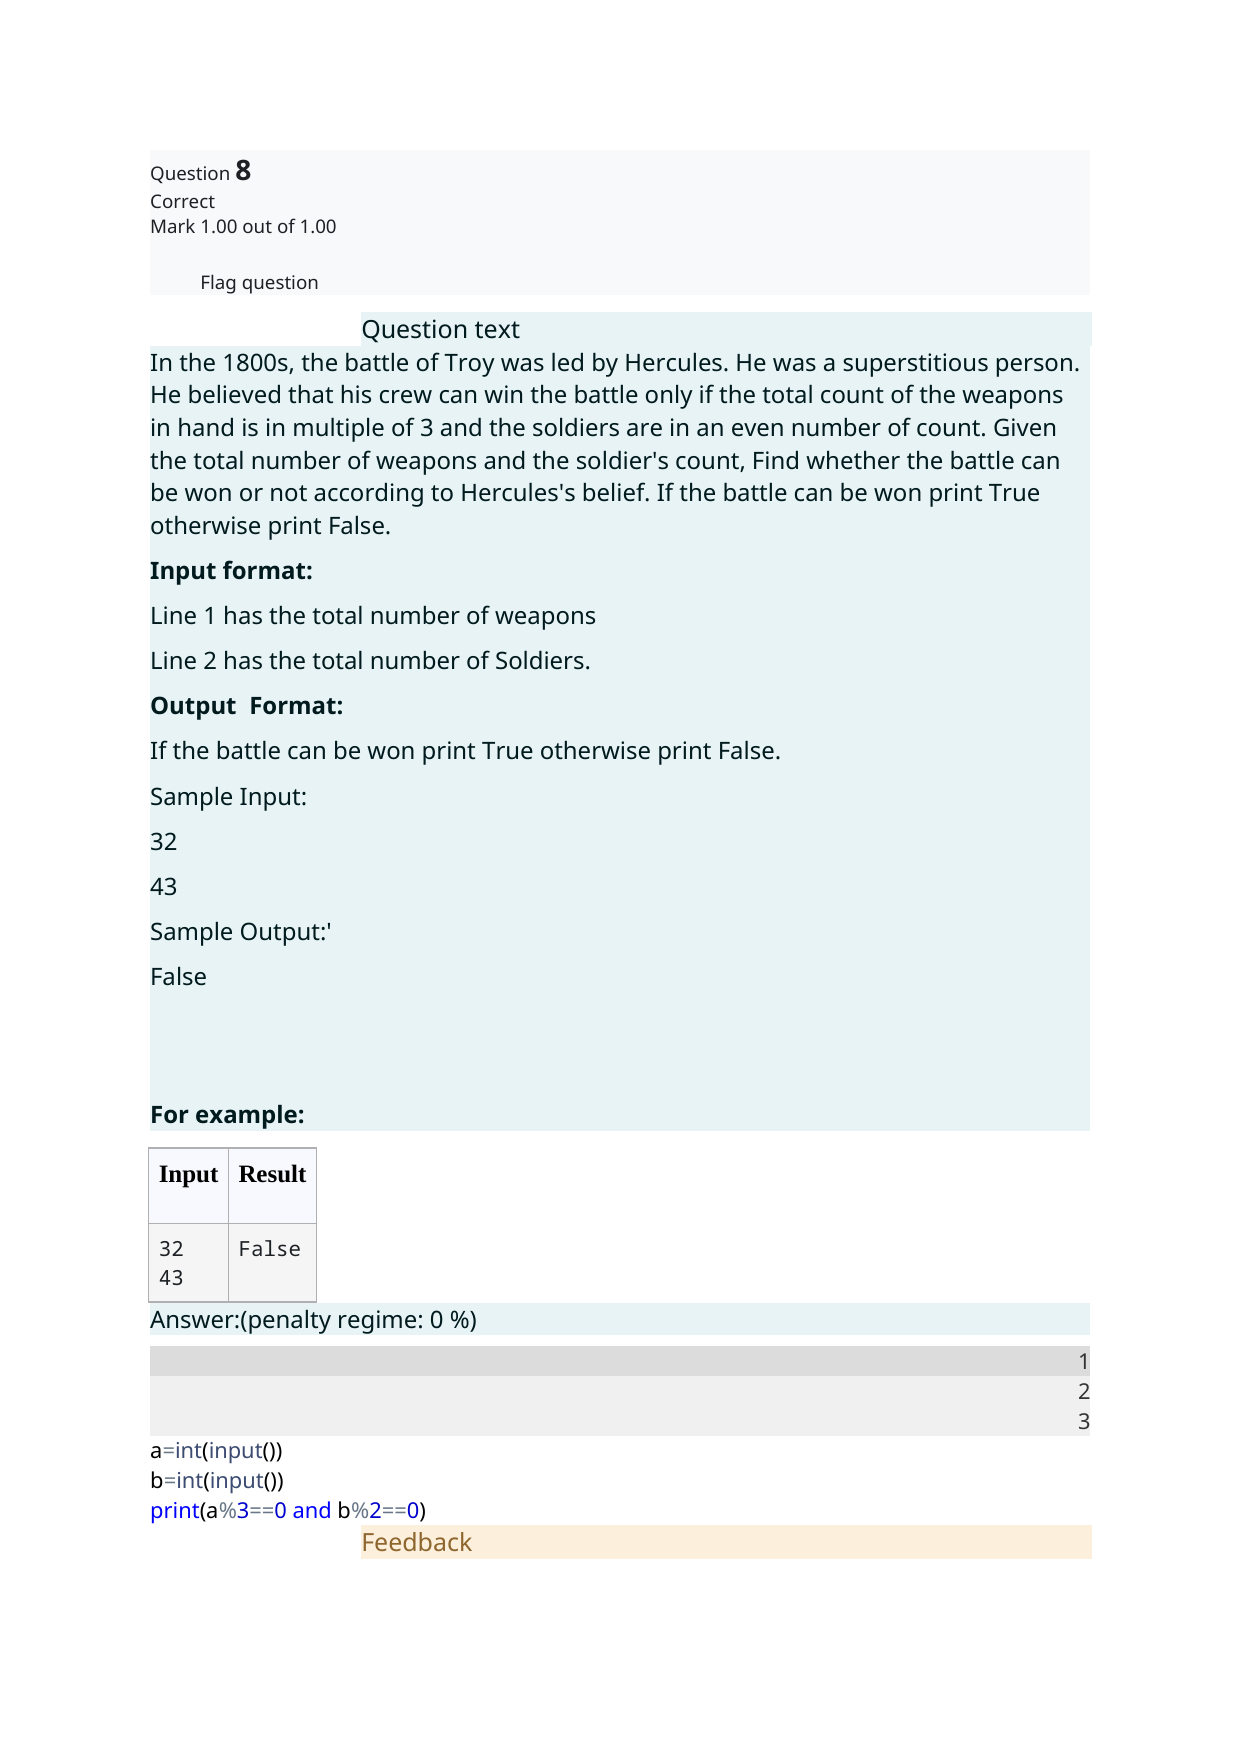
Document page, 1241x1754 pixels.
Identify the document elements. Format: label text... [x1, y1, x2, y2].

text print(a%3==0 and b%2==0) [150, 1495, 1090, 1525]
text b=int(input()) [150, 1465, 1090, 1495]
text Input format: [150, 554, 1090, 586]
text Flag question [150, 239, 1090, 295]
text 32 [150, 824, 1090, 857]
text 1 [150, 1346, 1090, 1376]
text 2 [150, 1376, 1090, 1406]
text False [150, 960, 1090, 992]
text Output Format: [150, 689, 1090, 722]
text Question 8 [150, 150, 1090, 188]
text Feedback [361, 1525, 1092, 1559]
text For example: [150, 1098, 1090, 1131]
text Correct [150, 188, 1090, 214]
text Answer:(penalty regime: 0 %) [150, 1303, 1090, 1335]
text Question text [361, 312, 1092, 346]
text If the battle can be won print True otherwise print False. [150, 734, 1090, 767]
text 3 [150, 1406, 1090, 1436]
text 43 [150, 869, 1090, 902]
text Sample Input: [150, 779, 1090, 812]
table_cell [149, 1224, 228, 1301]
text Sample Output:' [150, 914, 1090, 947]
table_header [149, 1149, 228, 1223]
text Mark 1.00 out of 1.00 [150, 214, 1090, 239]
text a=int(input()) [150, 1436, 1090, 1465]
text Line 2 has the total number of Soldiers. [150, 644, 1090, 677]
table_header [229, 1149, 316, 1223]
text Line 1 has the total number of weapons [150, 599, 1090, 631]
text In the 1800s, the battle of Troy was led by Hercules. He was a superstitious person. He believed that his crew can win the battle only if the total count of the weapons in hand is in multiple of 3 and the soldiers are in an even number of count. Given the total number of weapons and the soldier's count, Find whether the battle can be won or not according to Hercules's belief. If the battle can be won print True otherwise print False. [150, 346, 1090, 541]
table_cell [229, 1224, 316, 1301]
